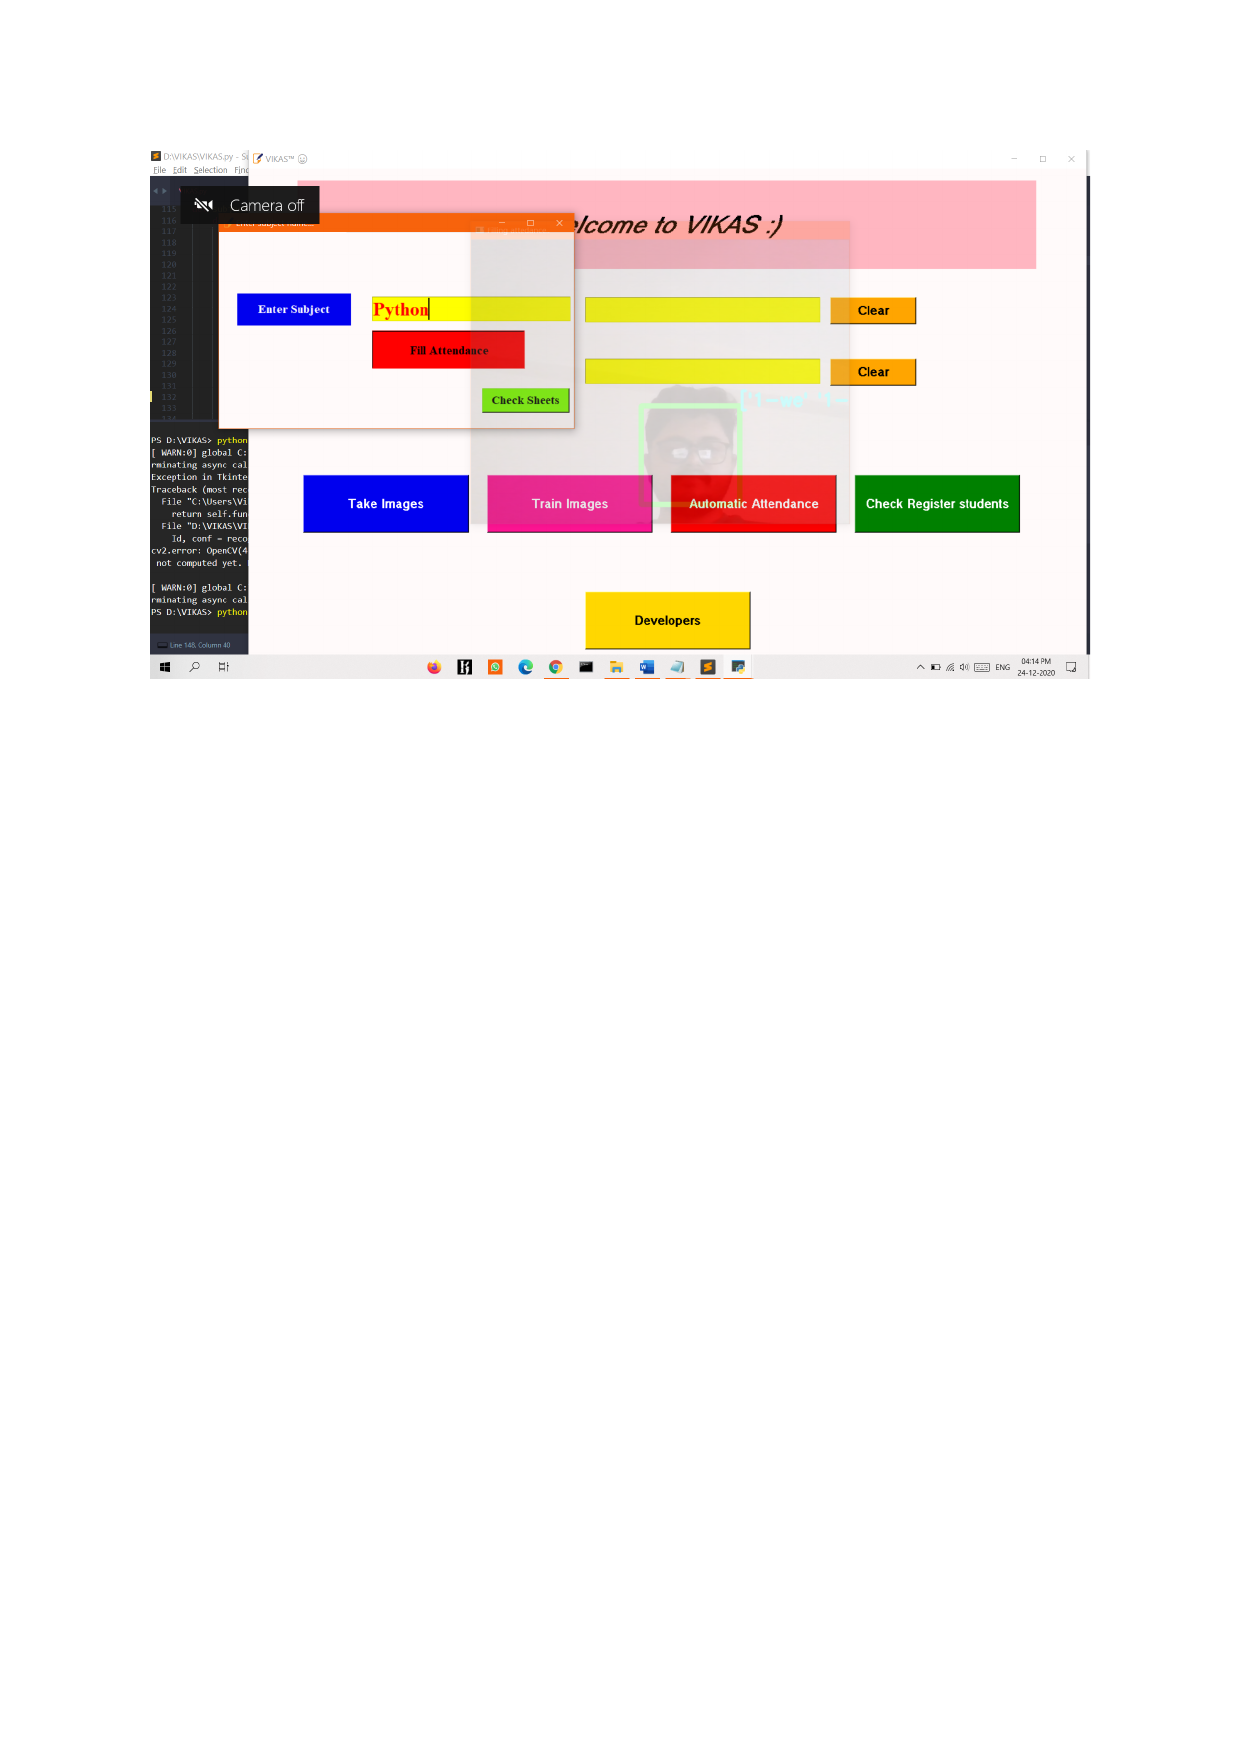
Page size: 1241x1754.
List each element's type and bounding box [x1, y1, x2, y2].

picture [150, 150, 1091, 679]
